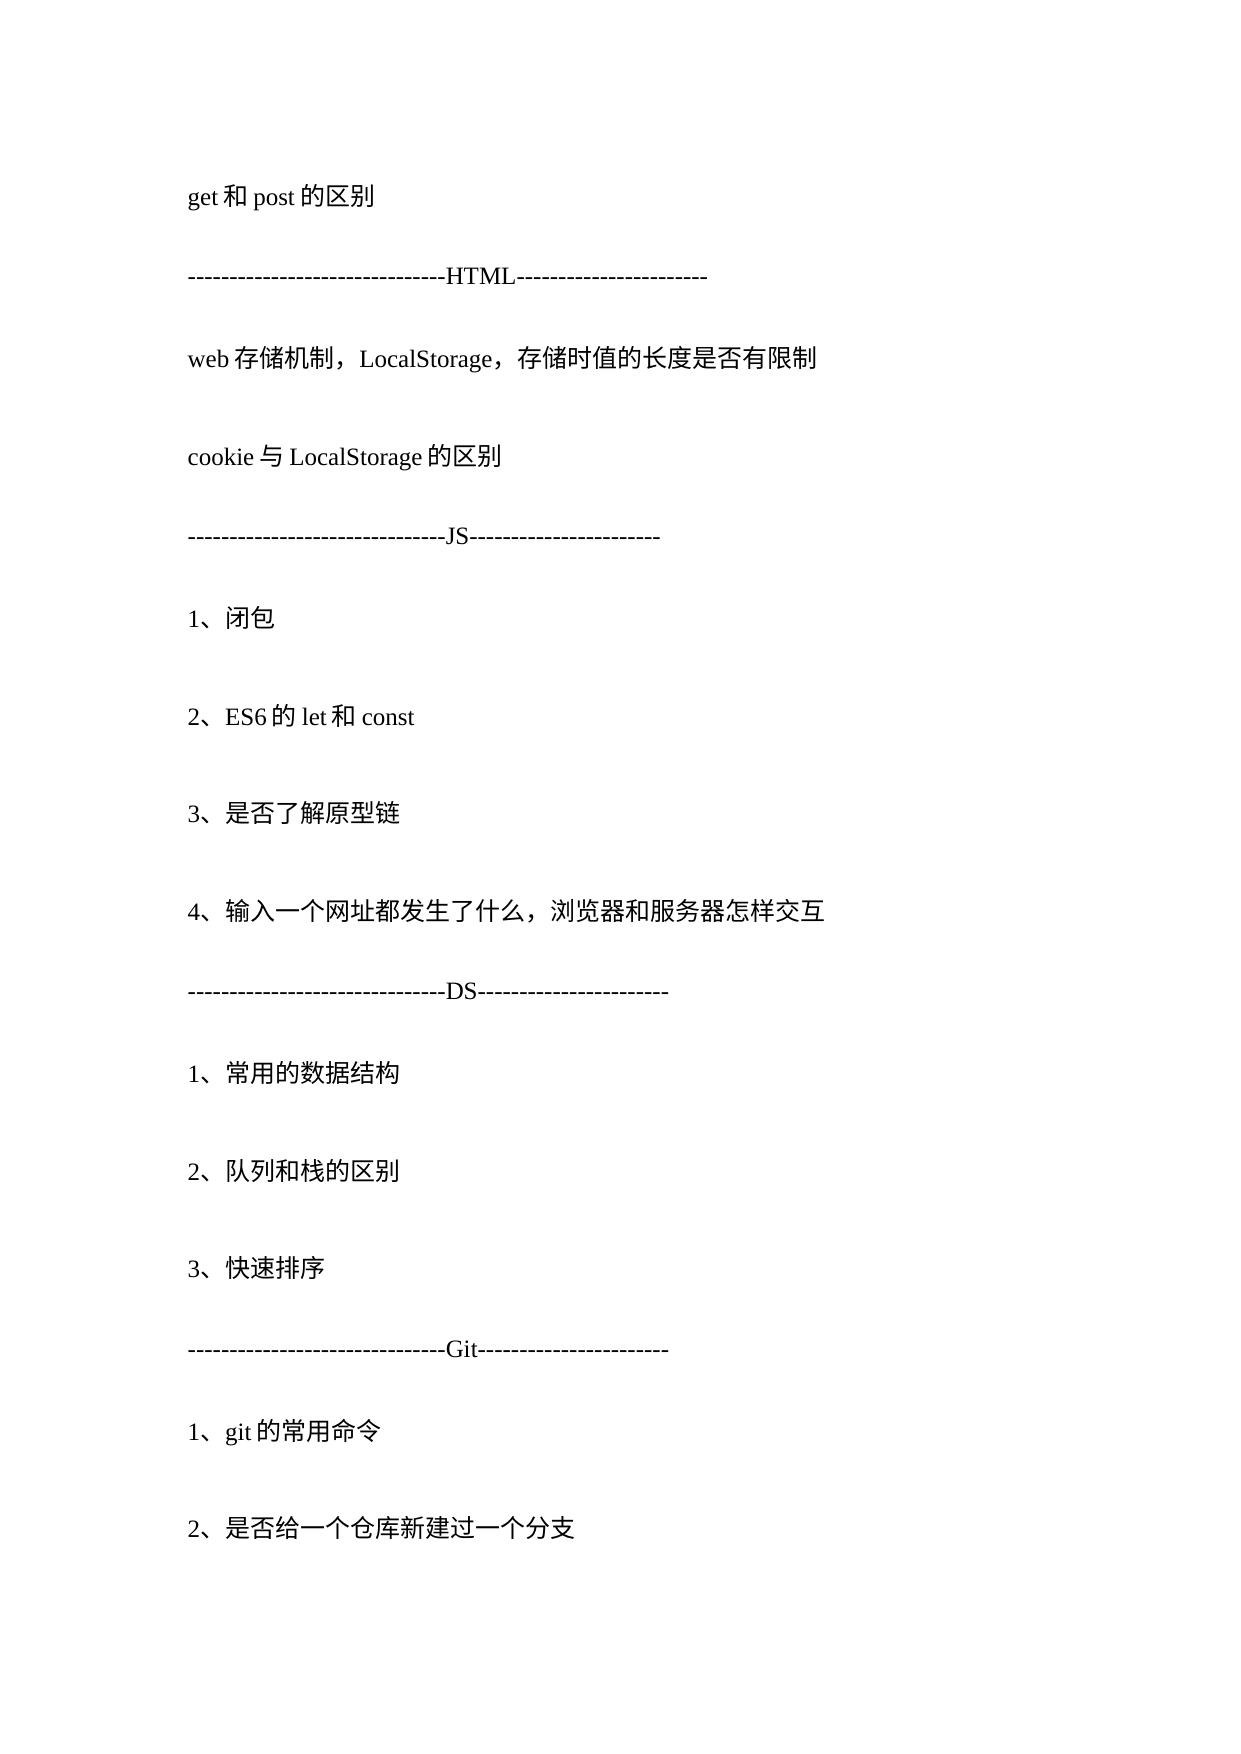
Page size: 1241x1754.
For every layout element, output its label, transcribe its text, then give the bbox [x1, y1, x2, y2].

text cookie与LocalStorage的区别 [187, 422, 1053, 487]
text 3、快速排序 [187, 1234, 1053, 1299]
text 2、是否给一个仓库新建过一个分支 [187, 1494, 1053, 1559]
text -------------------------------DS----------------------- [187, 974, 1053, 1007]
text web存储机制，LocalStorage，存储时值的长度是否有限制 [187, 324, 1053, 389]
text get和post的区别 [187, 162, 1053, 227]
text 1、常用的数据结构 [187, 1039, 1053, 1104]
text 2、队列和栈的区别 [187, 1137, 1053, 1202]
text -------------------------------JS----------------------- [187, 519, 1053, 552]
text 1、git的常用命令 [187, 1397, 1053, 1462]
text 3、是否了解原型链 [187, 779, 1053, 844]
text 4、输入一个网址都发生了什么，浏览器和服务器怎样交互 [187, 877, 1053, 942]
text 2、ES6的let和const [187, 682, 1053, 747]
text -------------------------------HTML----------------------- [187, 259, 1053, 292]
text 1、闭包 [187, 584, 1053, 649]
text -------------------------------Git----------------------- [187, 1332, 1053, 1364]
